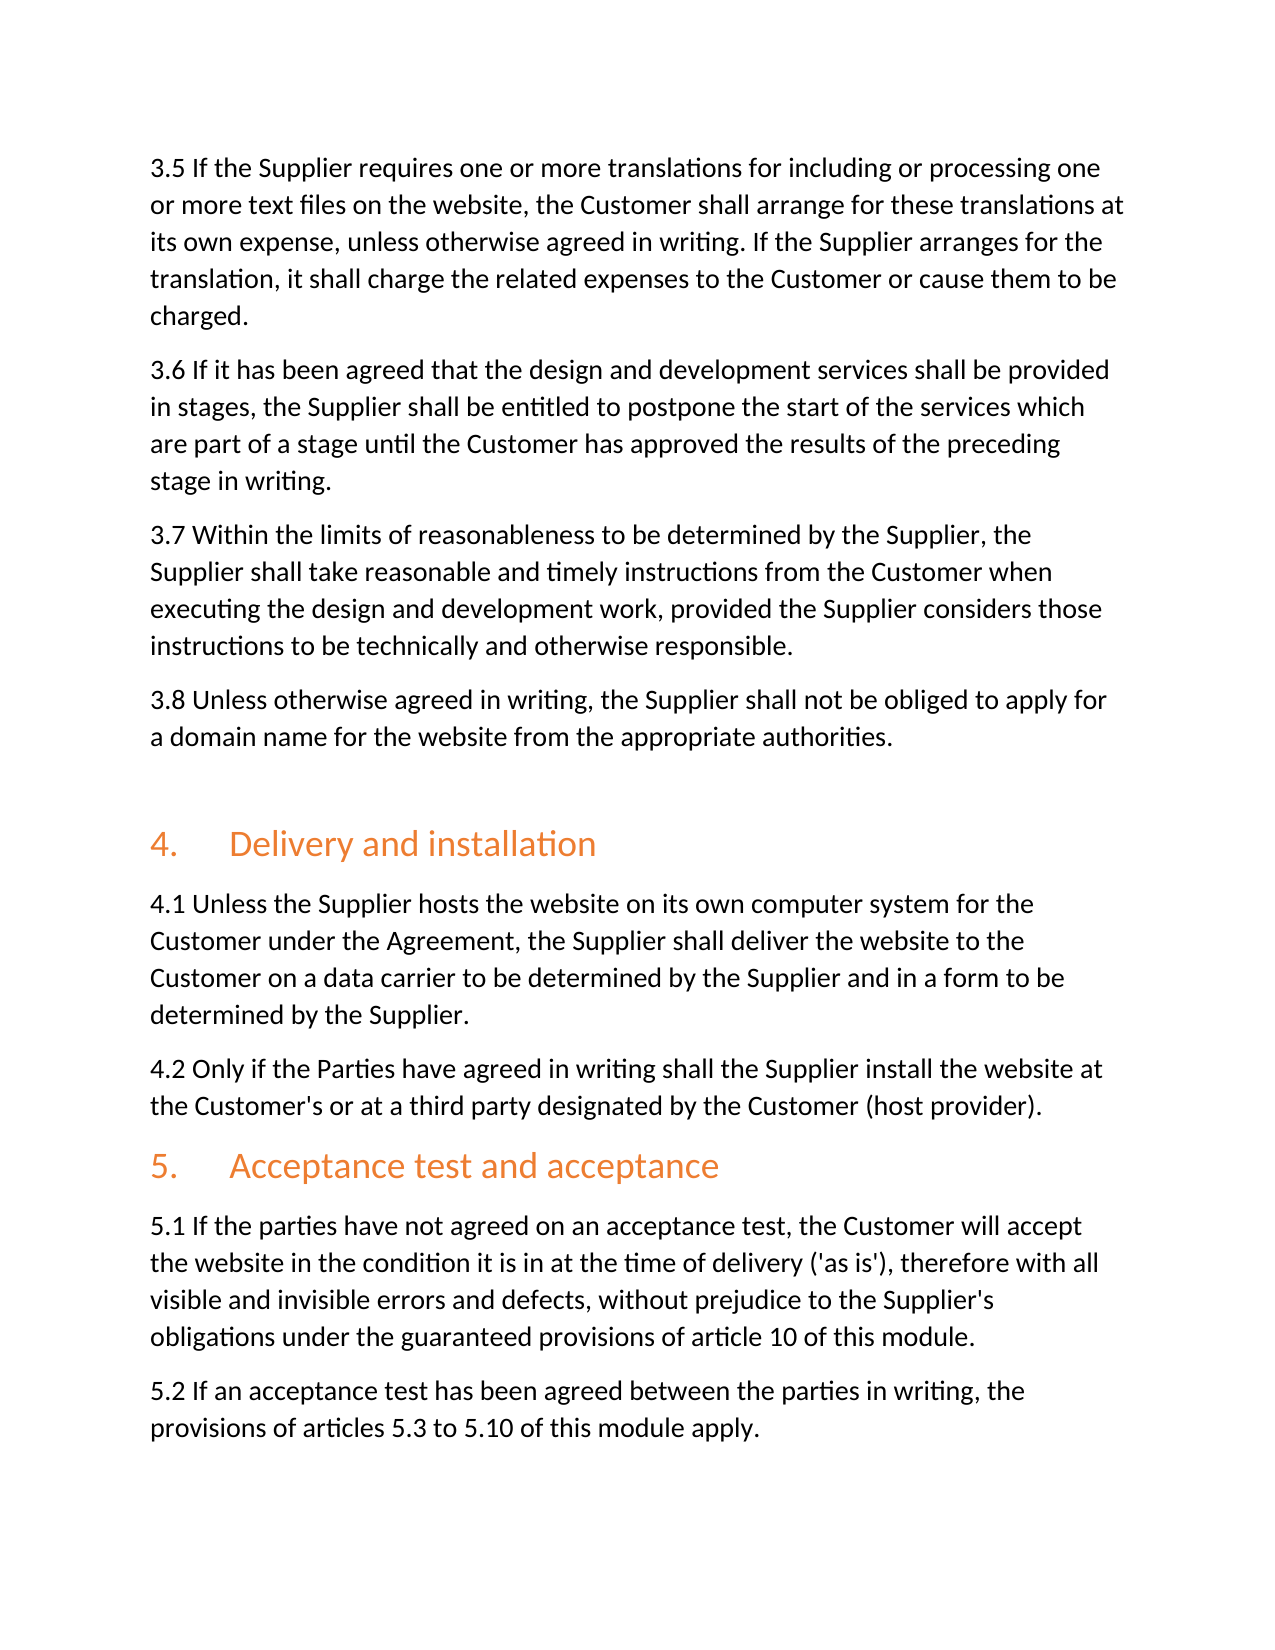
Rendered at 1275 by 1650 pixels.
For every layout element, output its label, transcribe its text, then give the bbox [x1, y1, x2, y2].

text 3.8 Unless otherwise agreed in writing, the Supplier shall not be obliged to apply for a domain name for the website from the appropriate authorities. [150, 682, 1125, 753]
text 4.1 Unless the Supplier hosts the website on its own computer system for the Customer under the Agreement, the Supplier shall deliver the website to the Customer on a data carrier to be determined by the Supplier and in a form to be determined by the Supplier. [150, 886, 1125, 1032]
text 4.2 Only if the Parties have agreed in writing shall the Supplier install the website at the Customer's or at a third party designated by the Customer (host provider). [150, 1051, 1125, 1122]
text 3.6 If it has been agreed that the design and development services shall be provided in stages, the Supplier shall be entitled to postpone the start of the services which are part of a stage until the Customer has approved the results of the preceding stage in writing. [150, 352, 1125, 498]
text 5. Acceptance test and acceptance [150, 1142, 1125, 1188]
text 3.7 Within the limits of reasonableness to be determined by the Supplier, the Supplier shall take reasonable and timely instructions from the Customer when executing the design and development work, provided the Supplier considers those instructions to be technically and otherwise responsible. [150, 517, 1125, 663]
text 3.5 If the Supplier requires one or more translations for including or processing one or more text files on the website, the Customer shall arrange for these translations at its own expense, unless otherwise agreed in writing. If the Supplier arranges for the translation, it shall charge the related expenses to the Customer or cause them to be charged. [150, 150, 1125, 333]
text 5.2 If an acceptance test has been agreed between the parties in writing, the provisions of articles 5.3 to 5.10 of this module apply. [150, 1373, 1125, 1444]
text 5.1 If the parties have not agreed on an acceptance test, the Customer will accept the website in the condition it is in at the time of delivery ('as is'), therefore with all visible and invisible errors and defects, without prejudice to the Supplier's obligations under the guaranteed provisions of article 10 of this module. [150, 1208, 1125, 1353]
text 4. Delivery and installation [150, 820, 1125, 866]
